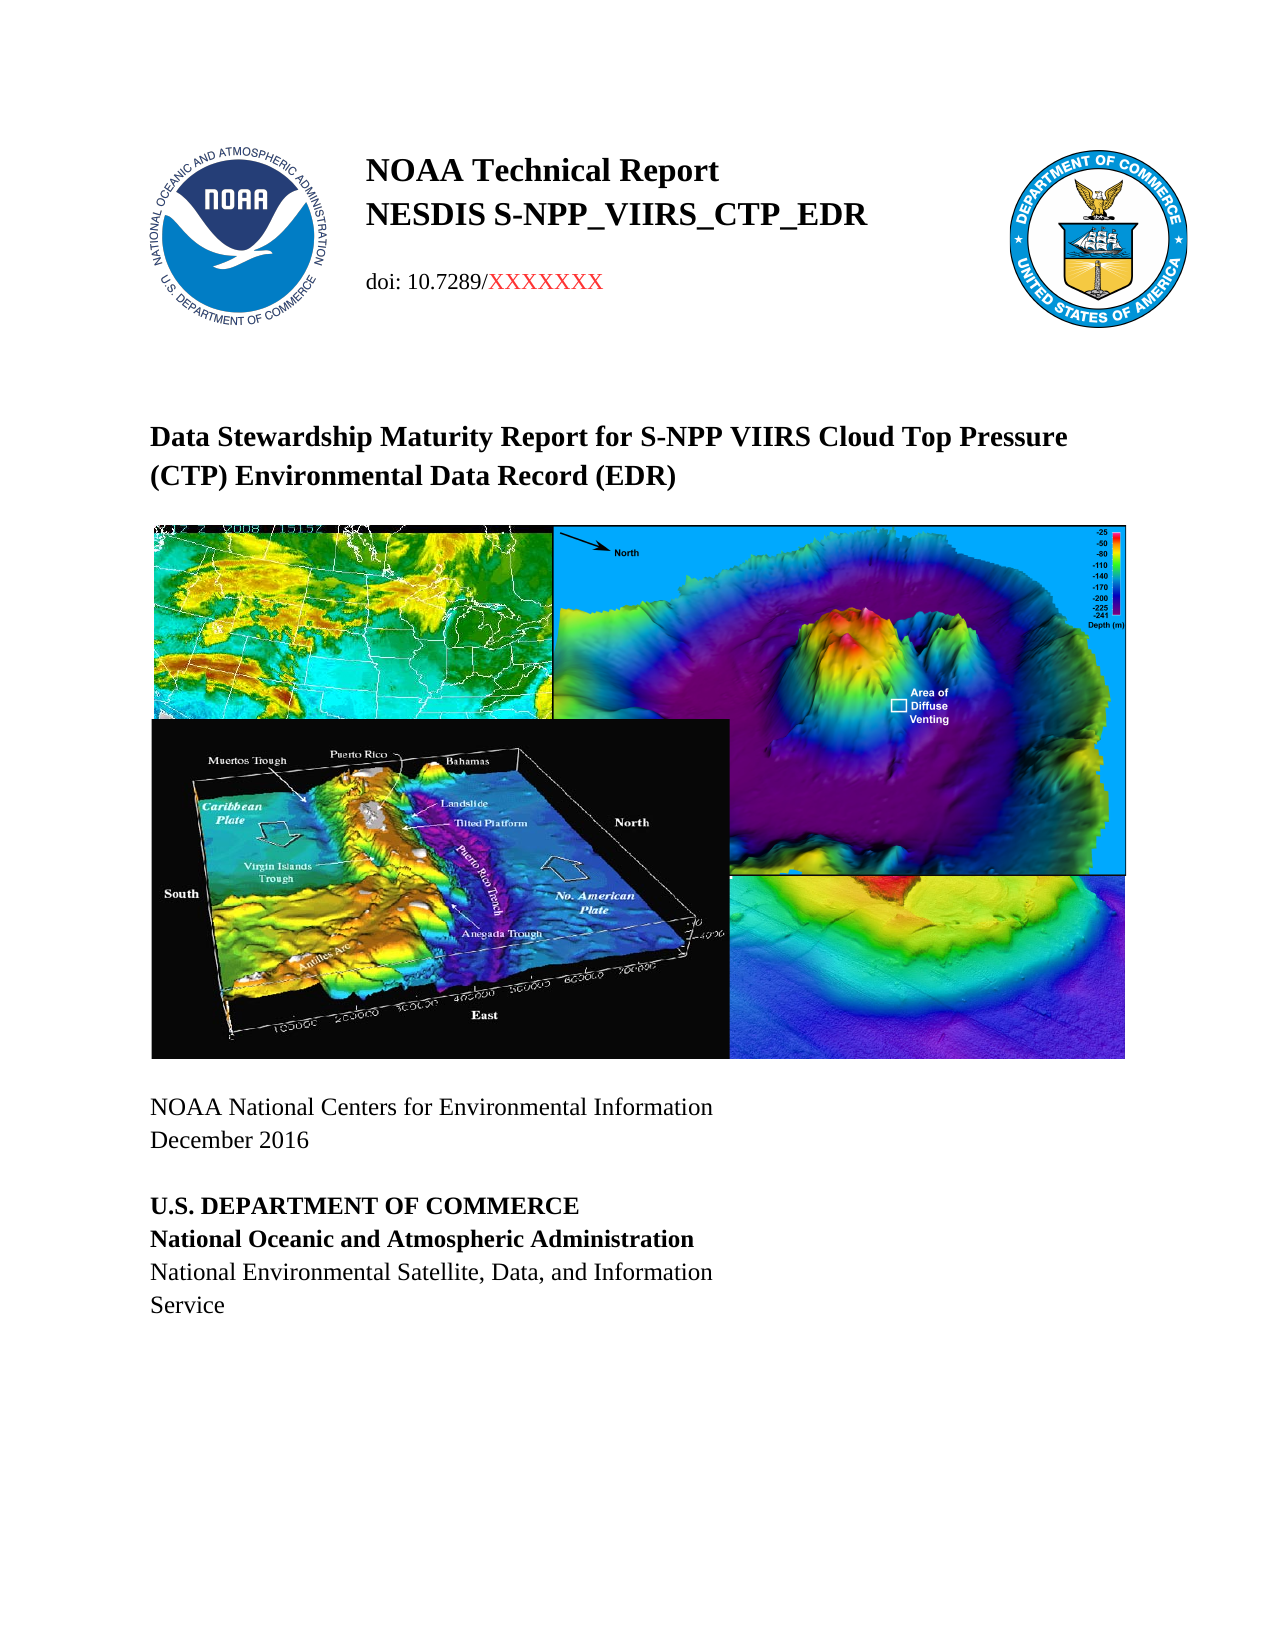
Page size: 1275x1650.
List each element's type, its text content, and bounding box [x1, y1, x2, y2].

picture [1116, 311, 1122, 318]
picture [1088, 313, 1097, 322]
picture [1019, 259, 1026, 265]
text Data Stewardship Maturity Report for S-NPP VIIRS Cloud Top Pressure (CTP) Environmental Data Record (EDR) [150, 419, 1125, 491]
text doi: 10.7289/XXXXXXX [366, 268, 1009, 295]
picture [1043, 295, 1049, 302]
picture [1066, 307, 1073, 315]
text National Environmental Satellite, Data, and Information Service [150, 1257, 759, 1319]
picture [149, 147, 327, 326]
picture [1072, 159, 1081, 168]
picture [1139, 169, 1151, 180]
picture [1009, 150, 1088, 229]
picture [1029, 169, 1168, 308]
picture [1158, 187, 1165, 193]
picture [1051, 166, 1062, 177]
picture [1025, 199, 1032, 205]
picture [1036, 182, 1042, 190]
picture [1019, 215, 1026, 221]
picture [1163, 196, 1172, 205]
picture [1031, 281, 1038, 288]
text NOAA Technical Report [366, 150, 1009, 188]
picture [1025, 269, 1032, 277]
text NOAA National Centers for Environmental Information [150, 1092, 759, 1121]
picture [1168, 206, 1176, 212]
picture [1036, 287, 1042, 294]
picture [1009, 250, 1087, 328]
picture [1111, 251, 1188, 328]
picture [1113, 582, 1120, 615]
text December 2016 [150, 1125, 759, 1154]
picture [1096, 156, 1105, 164]
picture [1044, 173, 1050, 181]
picture [1149, 177, 1161, 189]
picture [1133, 166, 1139, 173]
picture [1072, 310, 1079, 319]
picture [1123, 309, 1128, 317]
picture [1152, 290, 1159, 297]
picture [1113, 313, 1119, 320]
picture [1171, 216, 1179, 221]
picture [1082, 157, 1087, 165]
text NESDIS S-NPP_VIIRS_CTP_EDR [366, 194, 1009, 232]
picture [1170, 259, 1179, 265]
text National Oceanic and Atmospheric Administration [150, 1224, 759, 1253]
picture [1113, 533, 1120, 577]
text U.S. DEPARTMENT OF COMMERCE [150, 1191, 759, 1220]
picture [1109, 150, 1188, 227]
picture [1021, 207, 1029, 213]
picture [150, 524, 1127, 1059]
